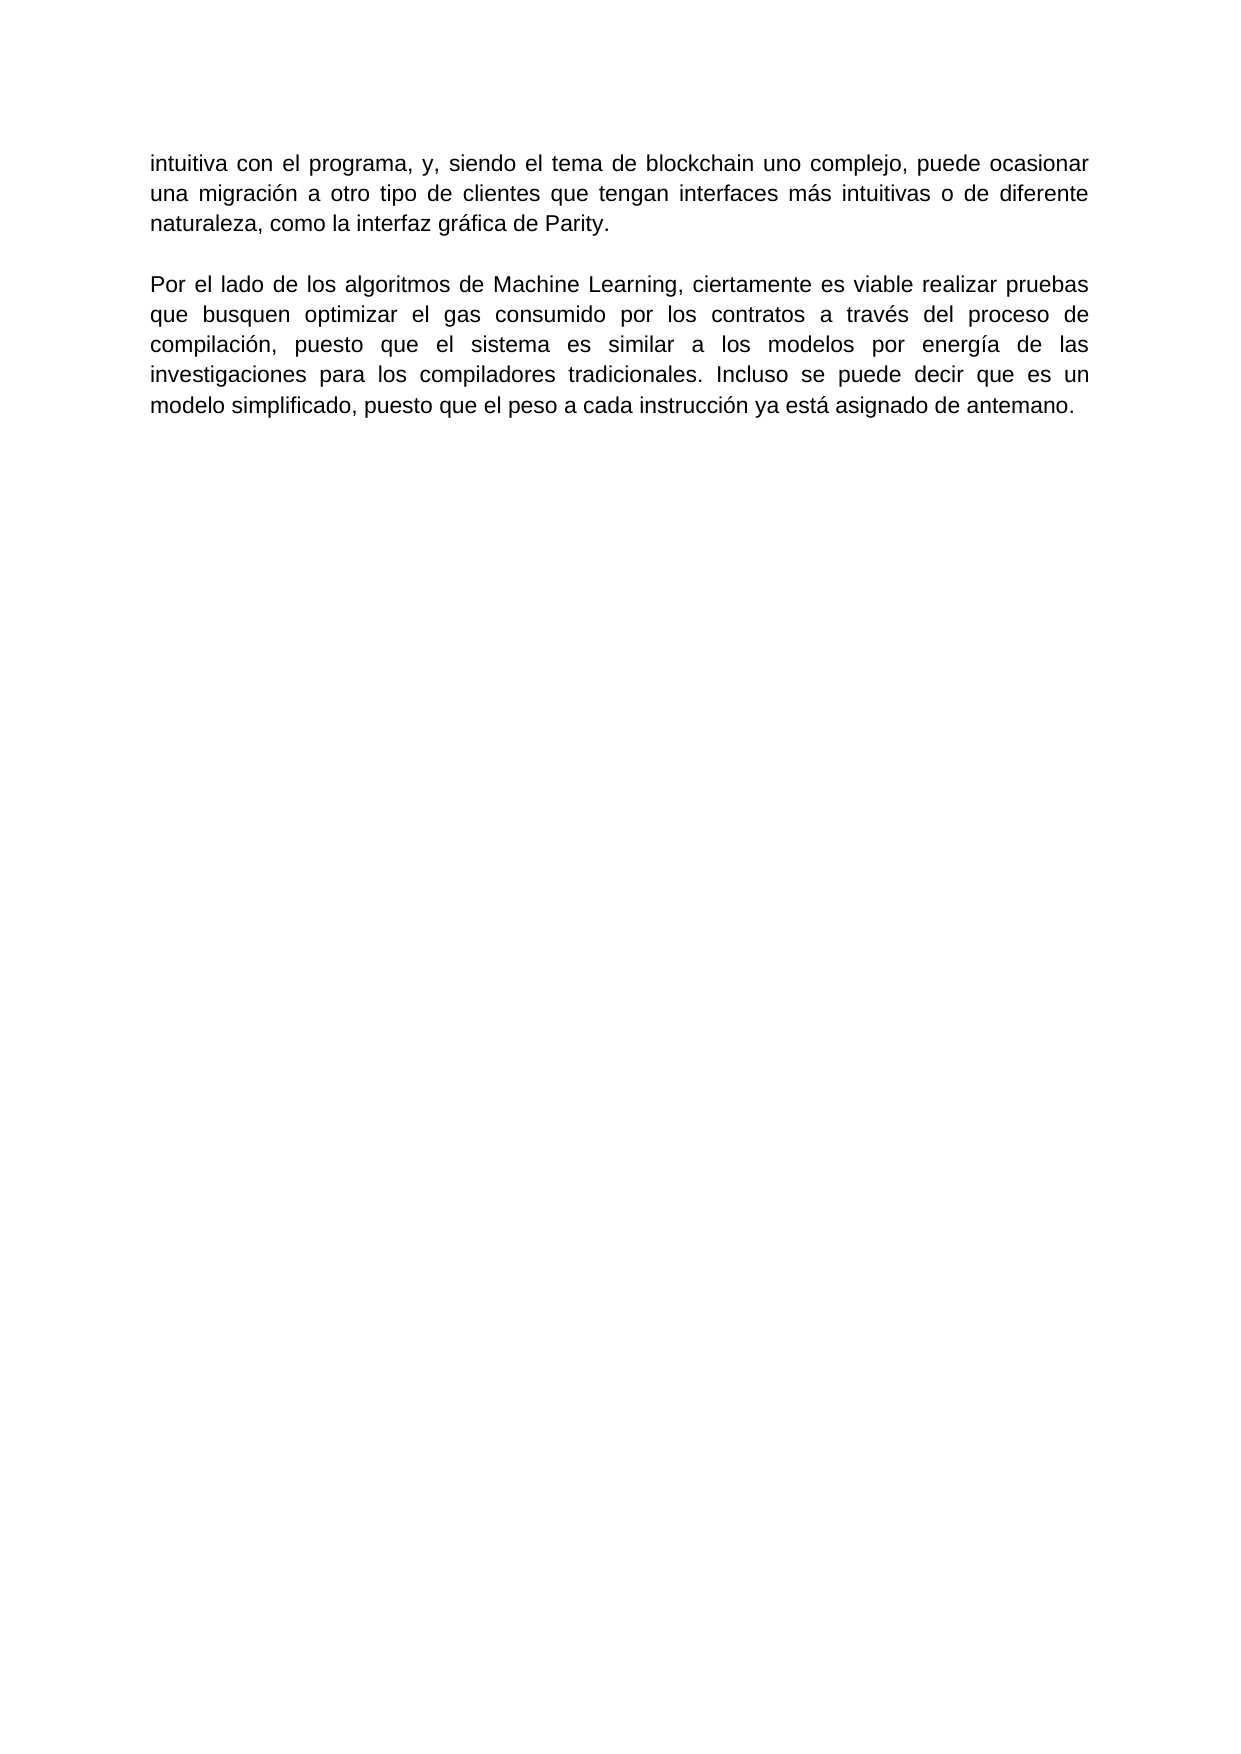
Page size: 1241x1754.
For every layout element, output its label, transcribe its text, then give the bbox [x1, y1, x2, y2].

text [150, 150, 1090, 237]
text Por el lado de los algoritmos de Machine Learning, ciertamente es viable realizar pruebas que busquen optimizar el gas consumido por los contratos a través del proceso de compilación, puesto que el sistema es similar a los modelos por energía de las investigaciones para los compiladores tradicionales. Incluso se puede decir que es un modelo simplificado, puesto que el peso a cada instrucción ya está asignado de antemano. [150, 271, 1090, 418]
